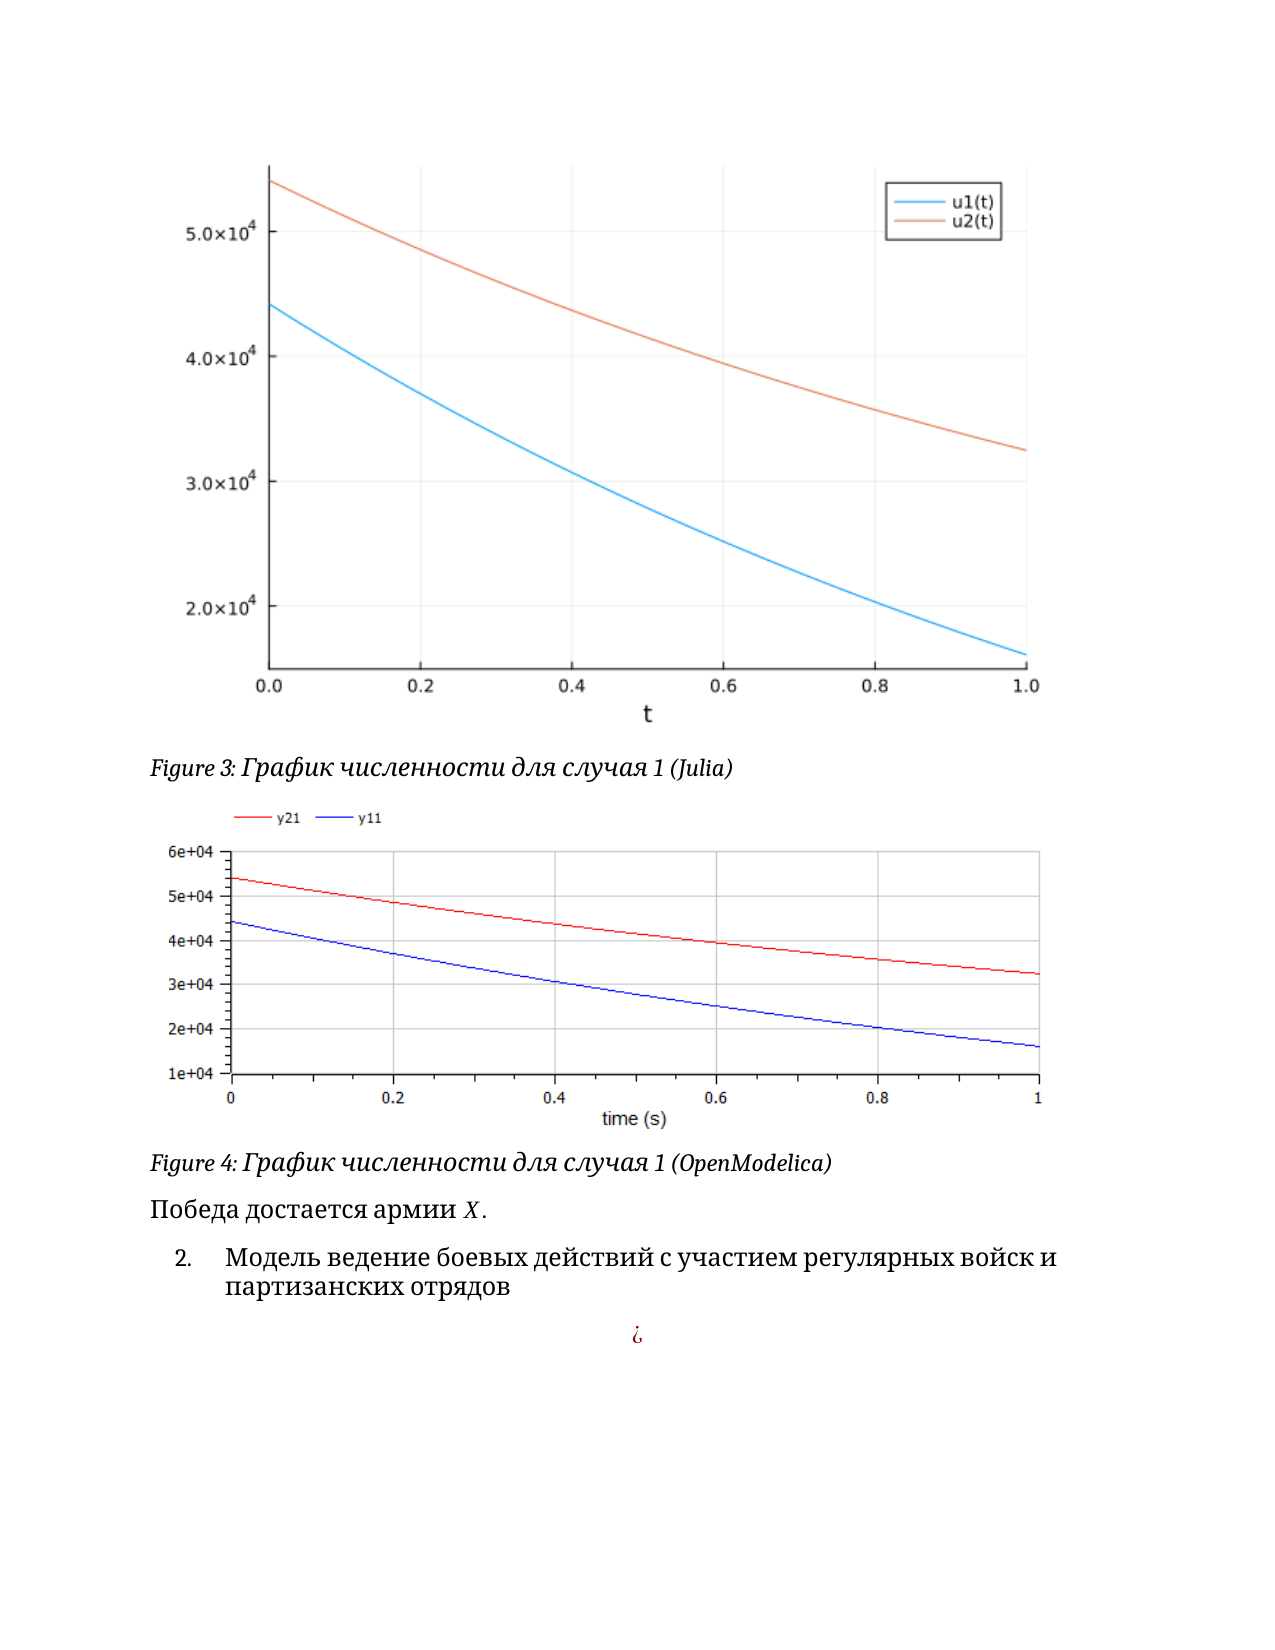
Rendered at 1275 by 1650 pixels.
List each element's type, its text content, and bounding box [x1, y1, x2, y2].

text Figure 4: График численности для случая 1 (OpenModelica) [150, 1149, 1125, 1178]
text Победа достается армии . [150, 1196, 1125, 1225]
list Модель ведение боевых действий с участием регулярных войск и партизанских отрядов [175, 1244, 1125, 1301]
picture [168, 150, 1044, 734]
picture [168, 795, 1044, 1129]
text Figure 3: График численности для случая 1 (Julia) [150, 754, 1125, 783]
